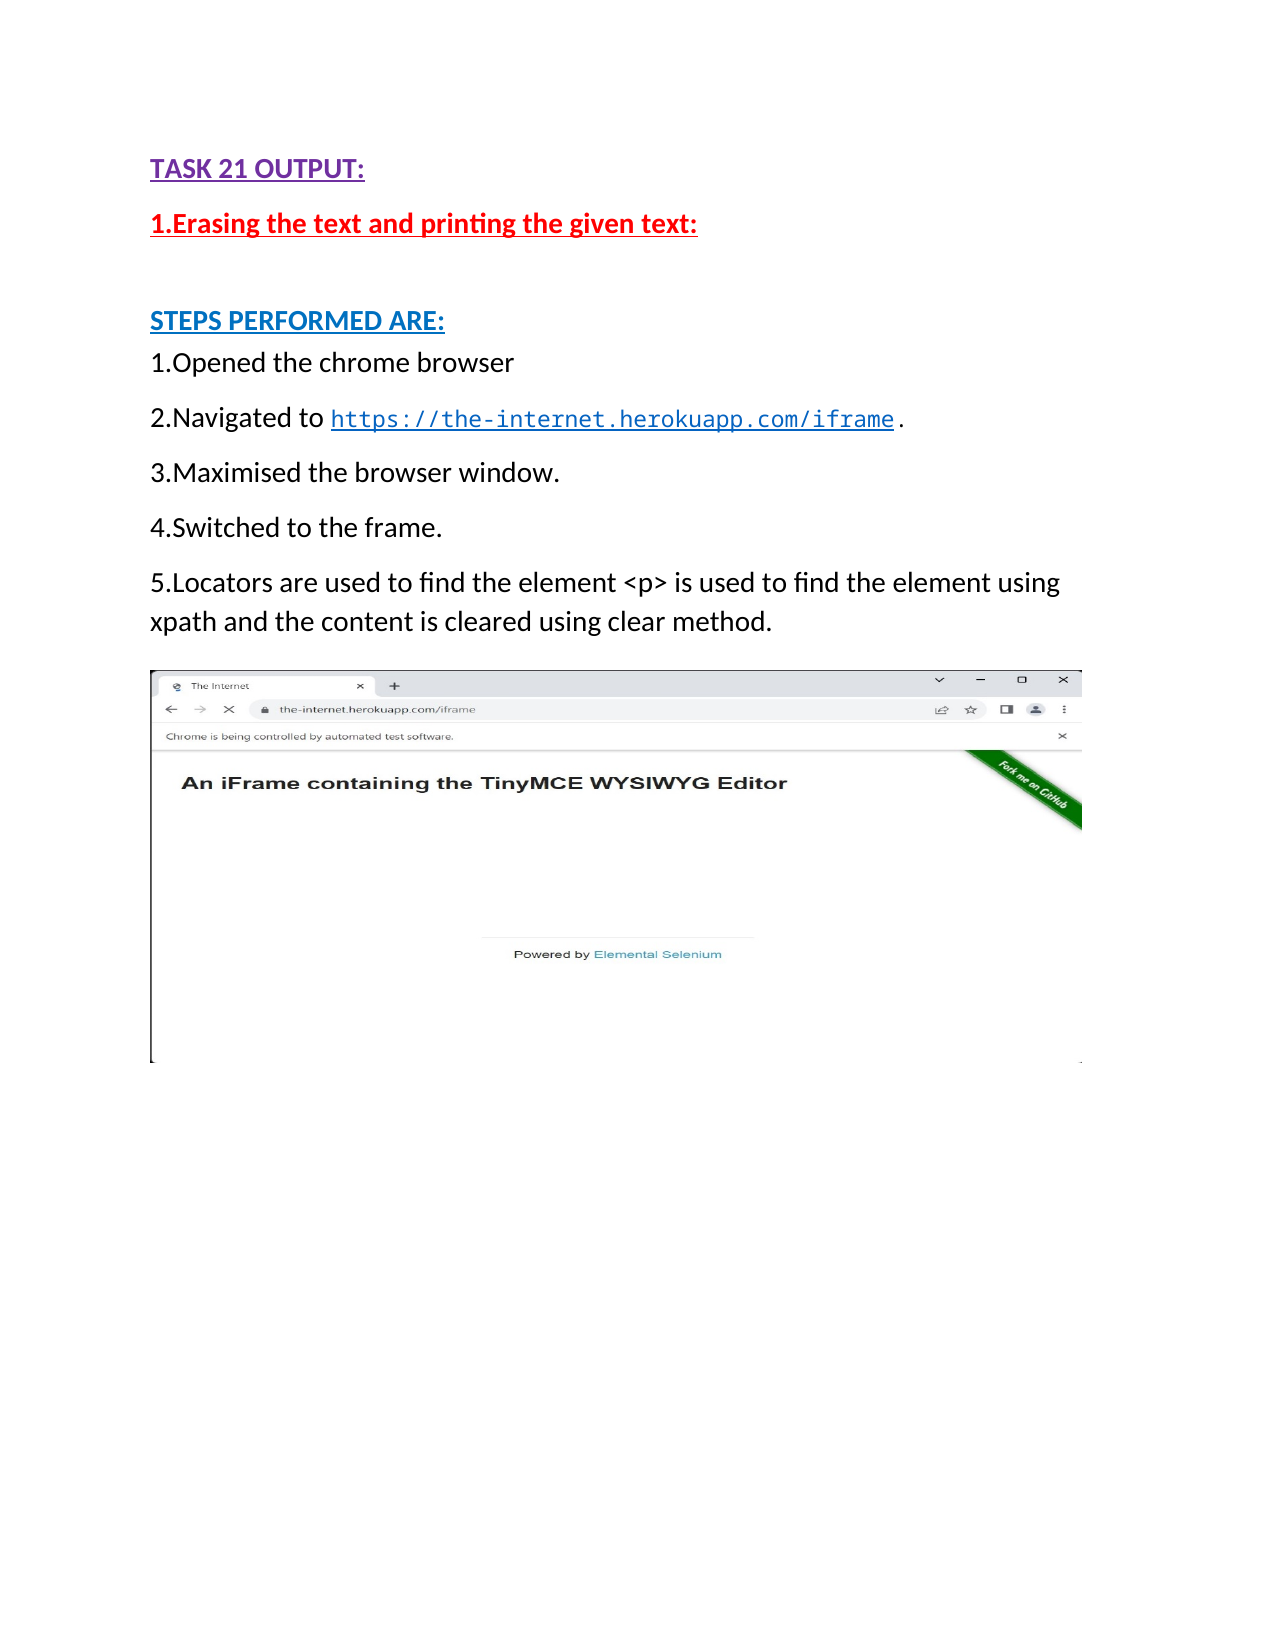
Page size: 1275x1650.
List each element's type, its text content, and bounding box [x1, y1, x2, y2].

text TASK 21 OUTPUT: [150, 150, 1125, 186]
text 3.Maximised the browser window. [150, 454, 1125, 490]
text 4.Switched to the frame. [150, 509, 1125, 545]
text 2.Navigated to https://the-internet.herokuapp.com/iframe. [150, 399, 1125, 435]
text 1.Erasing the text and printing the given text: [150, 205, 1125, 241]
text STEPS PERFORMED ARE: [150, 302, 1125, 338]
text 5.Locators are used to find the element <p> is used to find the element using xpath and the content is cleared using clear method. [150, 564, 1125, 638]
text 1.Opened the chrome browser [150, 344, 1125, 379]
picture [150, 670, 1082, 1063]
